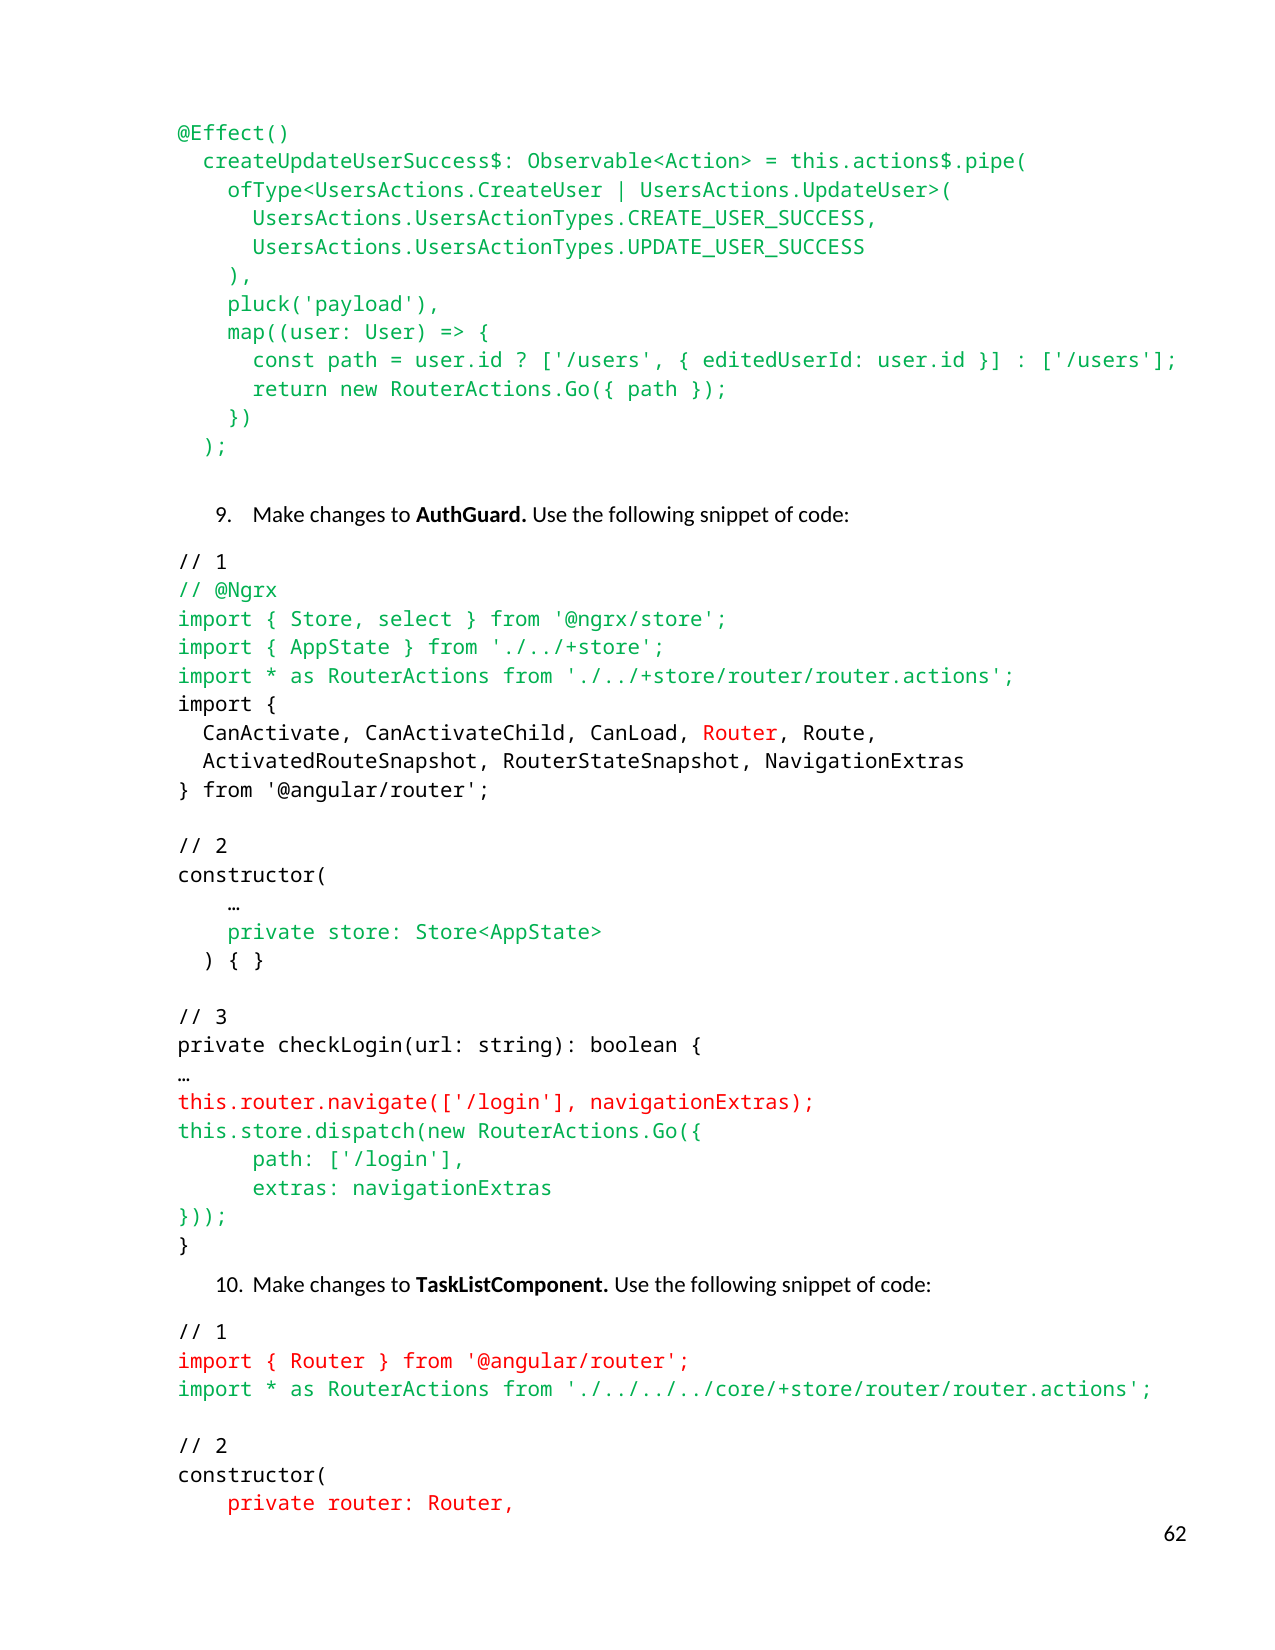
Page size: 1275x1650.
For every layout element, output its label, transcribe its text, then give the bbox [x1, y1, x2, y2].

text UsersActions.UsersActionTypes.UPDATE_USER_SUCCESS [177, 232, 1186, 260]
text … [177, 888, 1186, 917]
text // @Ngrx [177, 576, 1186, 604]
text })); [177, 1201, 1186, 1230]
text constructor( [177, 1460, 1186, 1488]
text // 2 [177, 832, 1186, 860]
text ) { } [177, 945, 1186, 974]
text createUpdateUserSuccess$: Observable<Action> = this.actions$.pipe( [177, 147, 1186, 175]
text constructor( [177, 860, 1186, 888]
text ); [177, 431, 1186, 459]
text // 2 [177, 1431, 1186, 1460]
text // 1 [177, 547, 1186, 576]
text } [177, 1230, 1186, 1258]
list Make changes to TaskListComponent. Use the following snippet of code: [215, 1271, 1186, 1299]
text import { Router } from '@angular/router'; [177, 1346, 1186, 1374]
text // 3 [177, 1002, 1186, 1031]
text // 1 [177, 1317, 1186, 1346]
text ActivatedRouteSnapshot, RouterStateSnapshot, NavigationExtras [177, 746, 1186, 775]
text private checkLogin(url: string): boolean { [177, 1031, 1186, 1059]
text extras: navigationExtras [177, 1173, 1186, 1201]
text import * as RouterActions from './../../../core/+store/router/router.actions'; [177, 1374, 1186, 1403]
text import * as RouterActions from './../+store/router/router.actions'; [177, 661, 1186, 689]
text import { [177, 689, 1186, 718]
text … [177, 1059, 1186, 1087]
text ), [177, 260, 1186, 289]
text pluck('payload'), [177, 289, 1186, 317]
text private router: Router, [177, 1488, 1186, 1517]
text this.store.dispatch(new RouterActions.Go({ [177, 1116, 1186, 1144]
text CanActivate, CanActivateChild, CanLoad, Router, Route, [177, 718, 1186, 746]
text } from '@angular/router'; [177, 775, 1186, 803]
list Make changes to AuthGuard. Use the following snippet of code: [215, 500, 1186, 528]
text path: ['/login'], [177, 1144, 1186, 1173]
text ofType<UsersActions.CreateUser | UsersActions.UpdateUser>( [177, 175, 1186, 203]
text private store: Store<AppState> [177, 917, 1186, 945]
text @Effect() [177, 118, 1186, 147]
text map((user: User) => { [177, 317, 1186, 346]
text import { AppState } from './../+store'; [177, 632, 1186, 661]
text const path = user.id ? ['/users', { editedUserId: user.id }] : ['/users']; [177, 346, 1186, 374]
text import { Store, select } from '@ngrx/store'; [177, 604, 1186, 632]
text return new RouterActions.Go({ path }); [177, 374, 1186, 402]
text this.router.navigate(['/login'], navigationExtras); [177, 1087, 1186, 1116]
text }) [177, 402, 1186, 431]
text UsersActions.UsersActionTypes.CREATE_USER_SUCCESS, [177, 203, 1186, 232]
